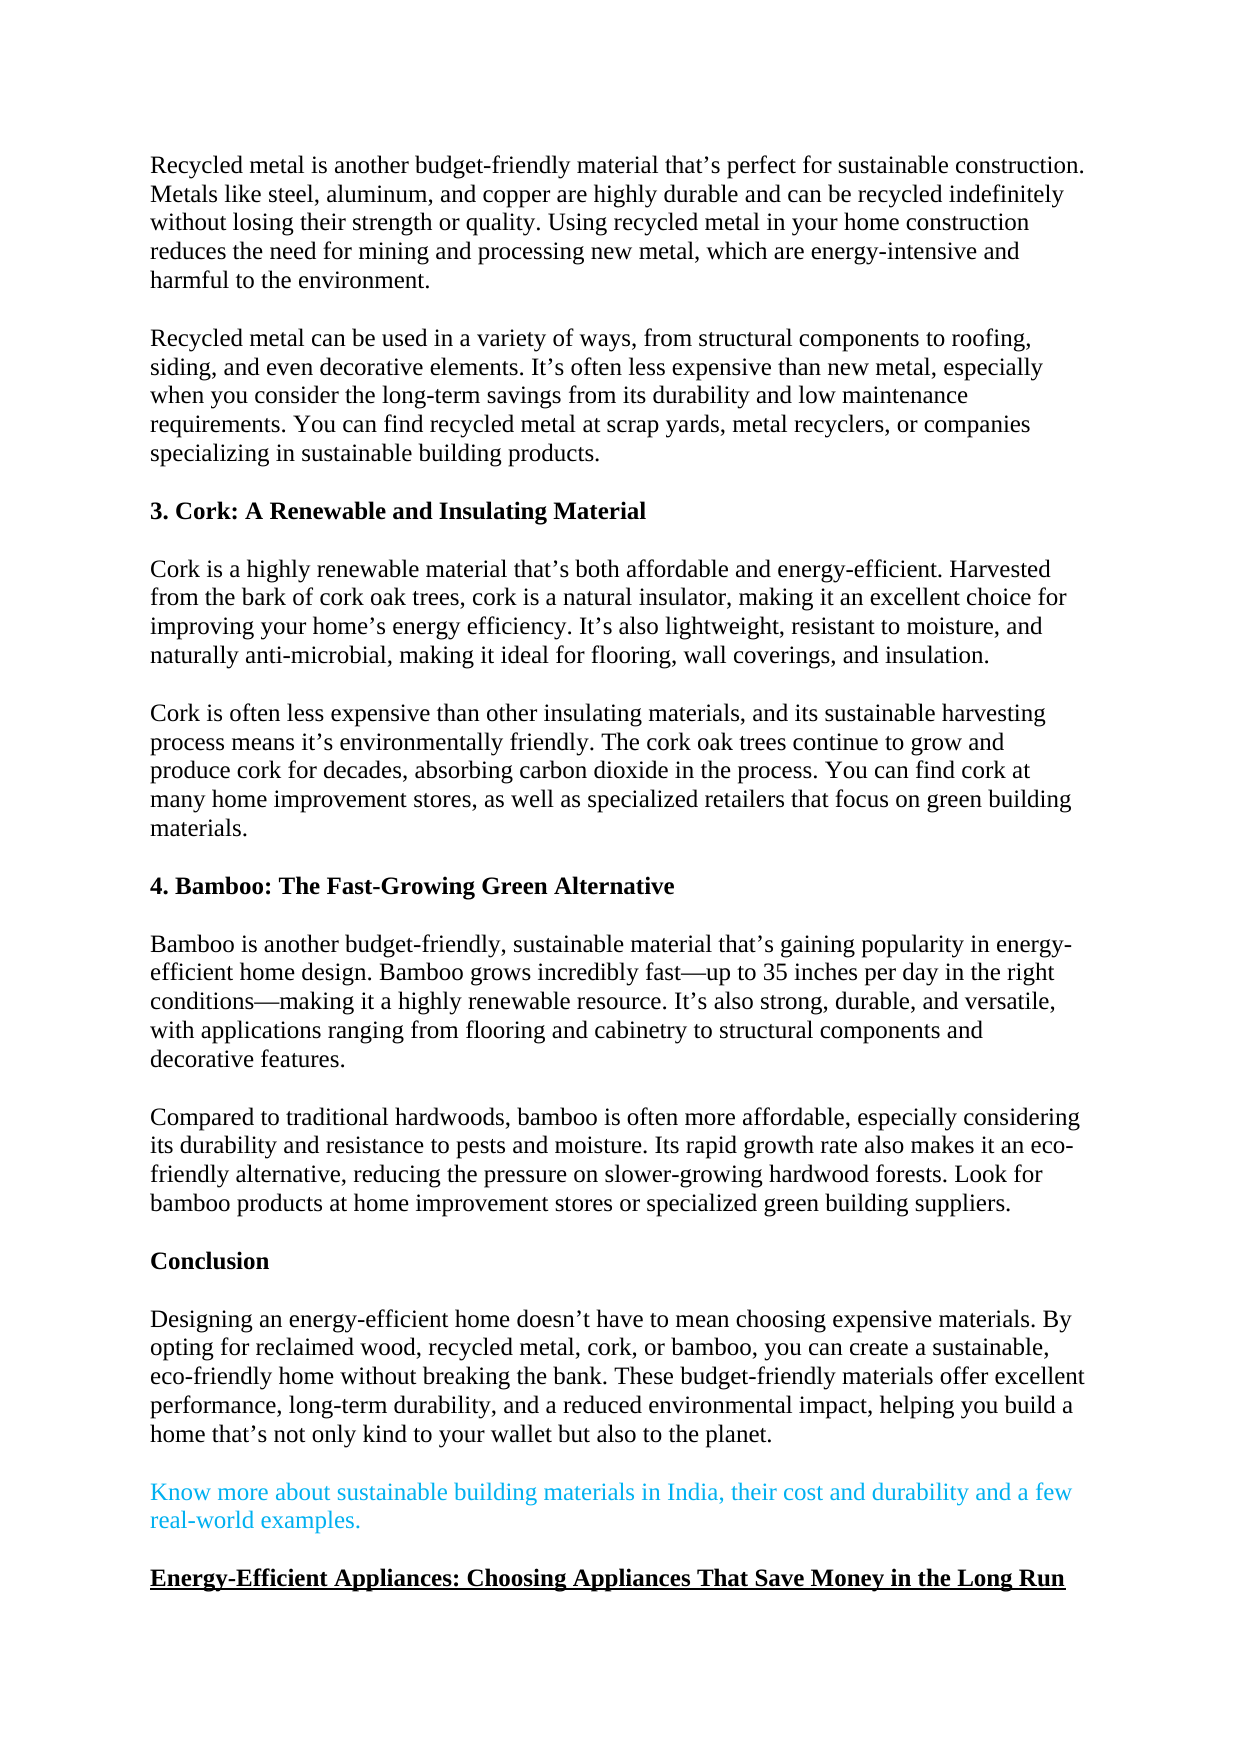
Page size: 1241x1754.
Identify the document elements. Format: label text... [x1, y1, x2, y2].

text Recycled metal is another budget-friendly material that’s perfect for sustainable construction. Metals like steel, aluminum, and copper are highly durable and can be recycled indefinitely without losing their strength or quality. Using recycled metal in your home construction reduces the need for mining and processing new metal, which are energy-intensive and harmful to the environment. [150, 150, 1090, 294]
text Cork is often less expensive than other insulating materials, and its sustainable harvesting process means it’s environmentally friendly. The cork oak trees continue to grow and produce cork for decades, absorbing carbon dioxide in the process. You can find cork at many home improvement stores, as well as specialized retailers that focus on green building materials. [150, 698, 1090, 842]
text Energy-Efficient Appliances: Choosing Appliances That Save Money in the Long Run [150, 1563, 1090, 1592]
text Designing an energy-efficient home doesn’t have to mean choosing expensive materials. By opting for reclaimed wood, recycled metal, cork, or bamboo, you can create a sustainable, eco-friendly home without breaking the bank. These budget-friendly materials offer excellent performance, long-term durability, and a reduced environmental impact, helping you build a home that’s not only kind to your wallet but also to the planet. [150, 1304, 1090, 1447]
text Recycled metal can be used in a variety of ways, from structural components to roofing, siding, and even decorative elements. It’s often less expensive than new metal, especially when you consider the long-term savings from its durability and low maintenance requirements. You can find recycled metal at scrap yards, metal recyclers, or companies specializing in sustainable building products. [150, 323, 1090, 467]
text 4. Bamboo: The Fast-Growing Green Alternative [150, 871, 1090, 899]
text Cork is a highly renewable material that’s both affordable and energy-efficient. Harvested from the bark of cork oak trees, cork is a natural insulator, making it an excellent choice for improving your home’s energy efficiency. It’s also lightweight, resistant to moisture, and naturally anti-microbial, making it ideal for flooring, wall coverings, and insulation. [150, 554, 1090, 669]
text 3. Cork: A Renewable and Insulating Material [150, 496, 1090, 524]
text Bamboo is another budget-friendly, sustainable material that’s gaining popularity in energy-efficient home design. Bamboo grows incredibly fast—up to 35 inches per day in the right conditions—making it a highly renewable resource. It’s also strong, durable, and versatile, with applications ranging from flooring and cabinetry to structural components and decorative features. [150, 929, 1090, 1072]
text Compared to traditional hardwoods, bamboo is often more affordable, especially considering its durability and resistance to pests and moisture. Its rapid growth rate also makes it an eco-friendly alternative, reducing the pressure on slower-growing hardwood forests. Look for bamboo products at home improvement stores or specialized green building suppliers. [150, 1102, 1090, 1217]
text Conclusion [150, 1246, 1090, 1274]
text Know more about sustainable building materials in India, their cost and durability and a few real-world examples. [150, 1477, 1090, 1534]
